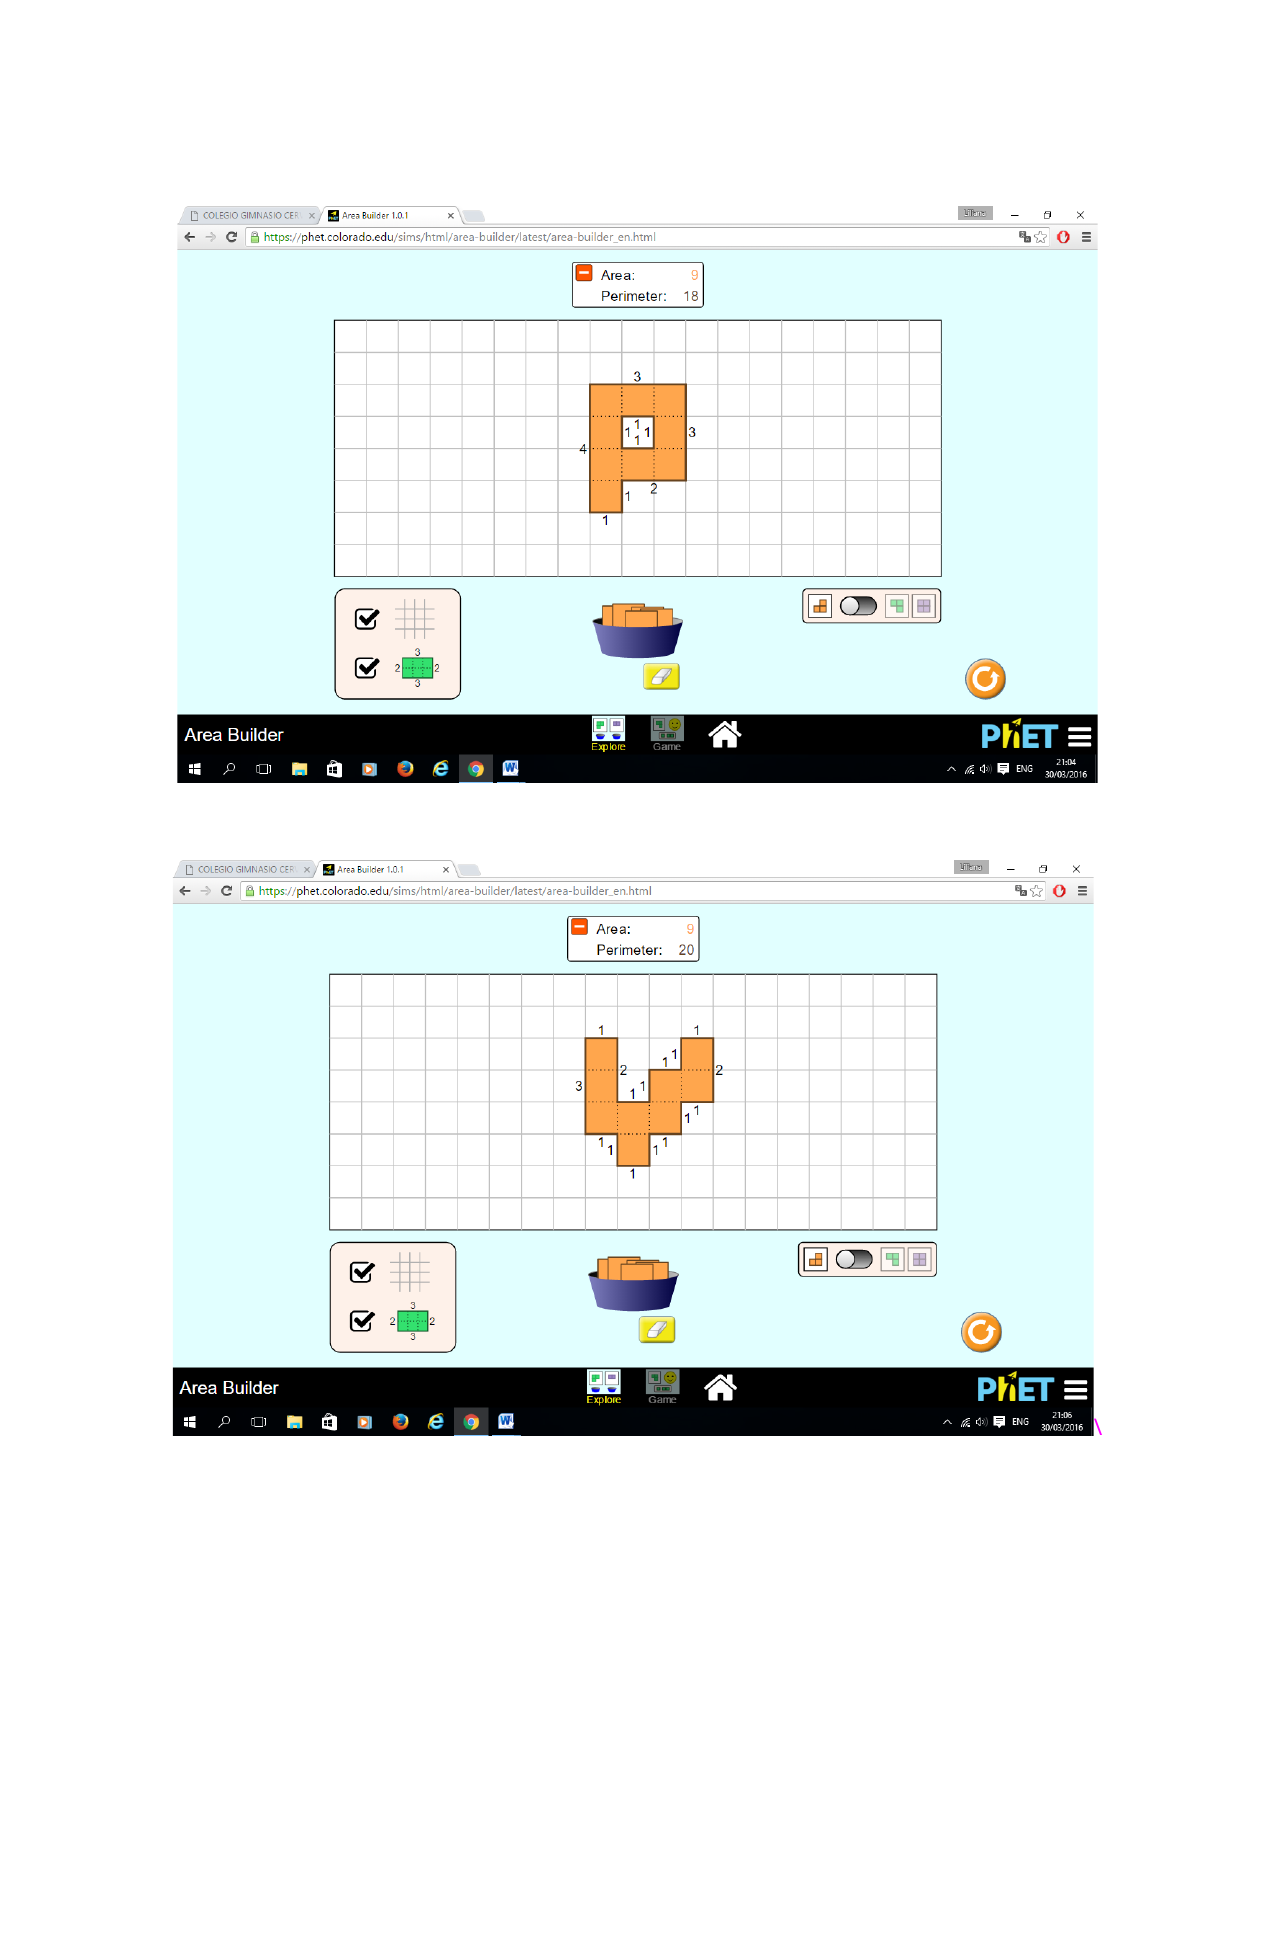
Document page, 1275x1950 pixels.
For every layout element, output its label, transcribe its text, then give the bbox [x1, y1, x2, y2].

picture [177, 206, 1098, 783]
picture [172, 860, 1094, 1436]
